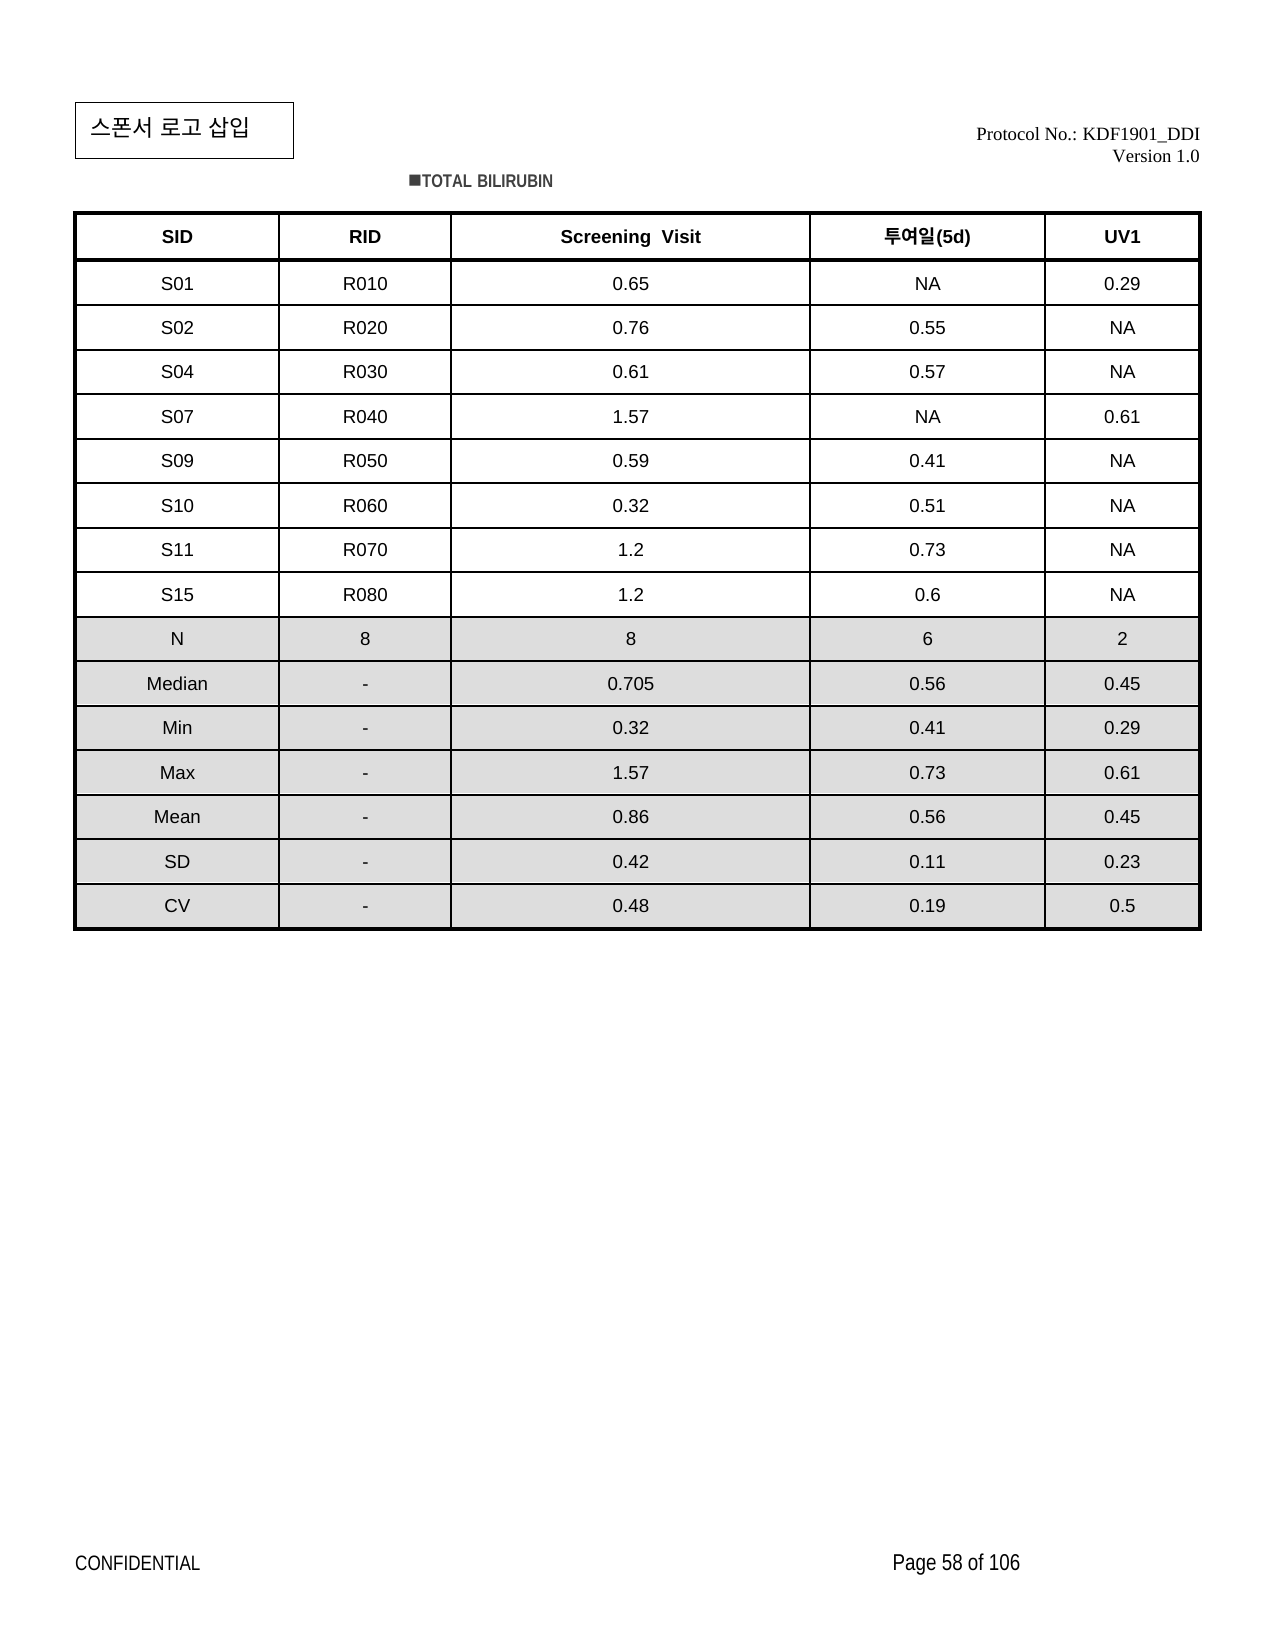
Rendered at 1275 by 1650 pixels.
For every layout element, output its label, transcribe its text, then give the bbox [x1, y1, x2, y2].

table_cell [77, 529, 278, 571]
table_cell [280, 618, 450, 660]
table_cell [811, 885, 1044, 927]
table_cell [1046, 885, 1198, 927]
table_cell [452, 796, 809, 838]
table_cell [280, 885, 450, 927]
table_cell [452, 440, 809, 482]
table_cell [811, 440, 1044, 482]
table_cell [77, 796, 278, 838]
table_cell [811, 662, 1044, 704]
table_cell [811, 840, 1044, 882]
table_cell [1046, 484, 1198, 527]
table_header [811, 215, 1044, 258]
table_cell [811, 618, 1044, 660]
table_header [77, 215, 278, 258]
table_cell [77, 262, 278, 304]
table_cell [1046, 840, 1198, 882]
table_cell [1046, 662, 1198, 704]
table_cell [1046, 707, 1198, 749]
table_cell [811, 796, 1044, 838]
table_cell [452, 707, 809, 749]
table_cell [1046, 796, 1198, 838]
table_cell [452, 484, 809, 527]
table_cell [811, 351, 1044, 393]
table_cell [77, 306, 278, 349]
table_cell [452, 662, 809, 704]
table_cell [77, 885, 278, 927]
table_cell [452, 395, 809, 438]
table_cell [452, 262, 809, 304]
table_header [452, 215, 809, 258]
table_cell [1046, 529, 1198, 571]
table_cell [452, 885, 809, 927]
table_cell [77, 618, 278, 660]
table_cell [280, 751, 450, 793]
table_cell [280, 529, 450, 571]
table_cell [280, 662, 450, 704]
text ■total bilirubin [167, 166, 1200, 192]
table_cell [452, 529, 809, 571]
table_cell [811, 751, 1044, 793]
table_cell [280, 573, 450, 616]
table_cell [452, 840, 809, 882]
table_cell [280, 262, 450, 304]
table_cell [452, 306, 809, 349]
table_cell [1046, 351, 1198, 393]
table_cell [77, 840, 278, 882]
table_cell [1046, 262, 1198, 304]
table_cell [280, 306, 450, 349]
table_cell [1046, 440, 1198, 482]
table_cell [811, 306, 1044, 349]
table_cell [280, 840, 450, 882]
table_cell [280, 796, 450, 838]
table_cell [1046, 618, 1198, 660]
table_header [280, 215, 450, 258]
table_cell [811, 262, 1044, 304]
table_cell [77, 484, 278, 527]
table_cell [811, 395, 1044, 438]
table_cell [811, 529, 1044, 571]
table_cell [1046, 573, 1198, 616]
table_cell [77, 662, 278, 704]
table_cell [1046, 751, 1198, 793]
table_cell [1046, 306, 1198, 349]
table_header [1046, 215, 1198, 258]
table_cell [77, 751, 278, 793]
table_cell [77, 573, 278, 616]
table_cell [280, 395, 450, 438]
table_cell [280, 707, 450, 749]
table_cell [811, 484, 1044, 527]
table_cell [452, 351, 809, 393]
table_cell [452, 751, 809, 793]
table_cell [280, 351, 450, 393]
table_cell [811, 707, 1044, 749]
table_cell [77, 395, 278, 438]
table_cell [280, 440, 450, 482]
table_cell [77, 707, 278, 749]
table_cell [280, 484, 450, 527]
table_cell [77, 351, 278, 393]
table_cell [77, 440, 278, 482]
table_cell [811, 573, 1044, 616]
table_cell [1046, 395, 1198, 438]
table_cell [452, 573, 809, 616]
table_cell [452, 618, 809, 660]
